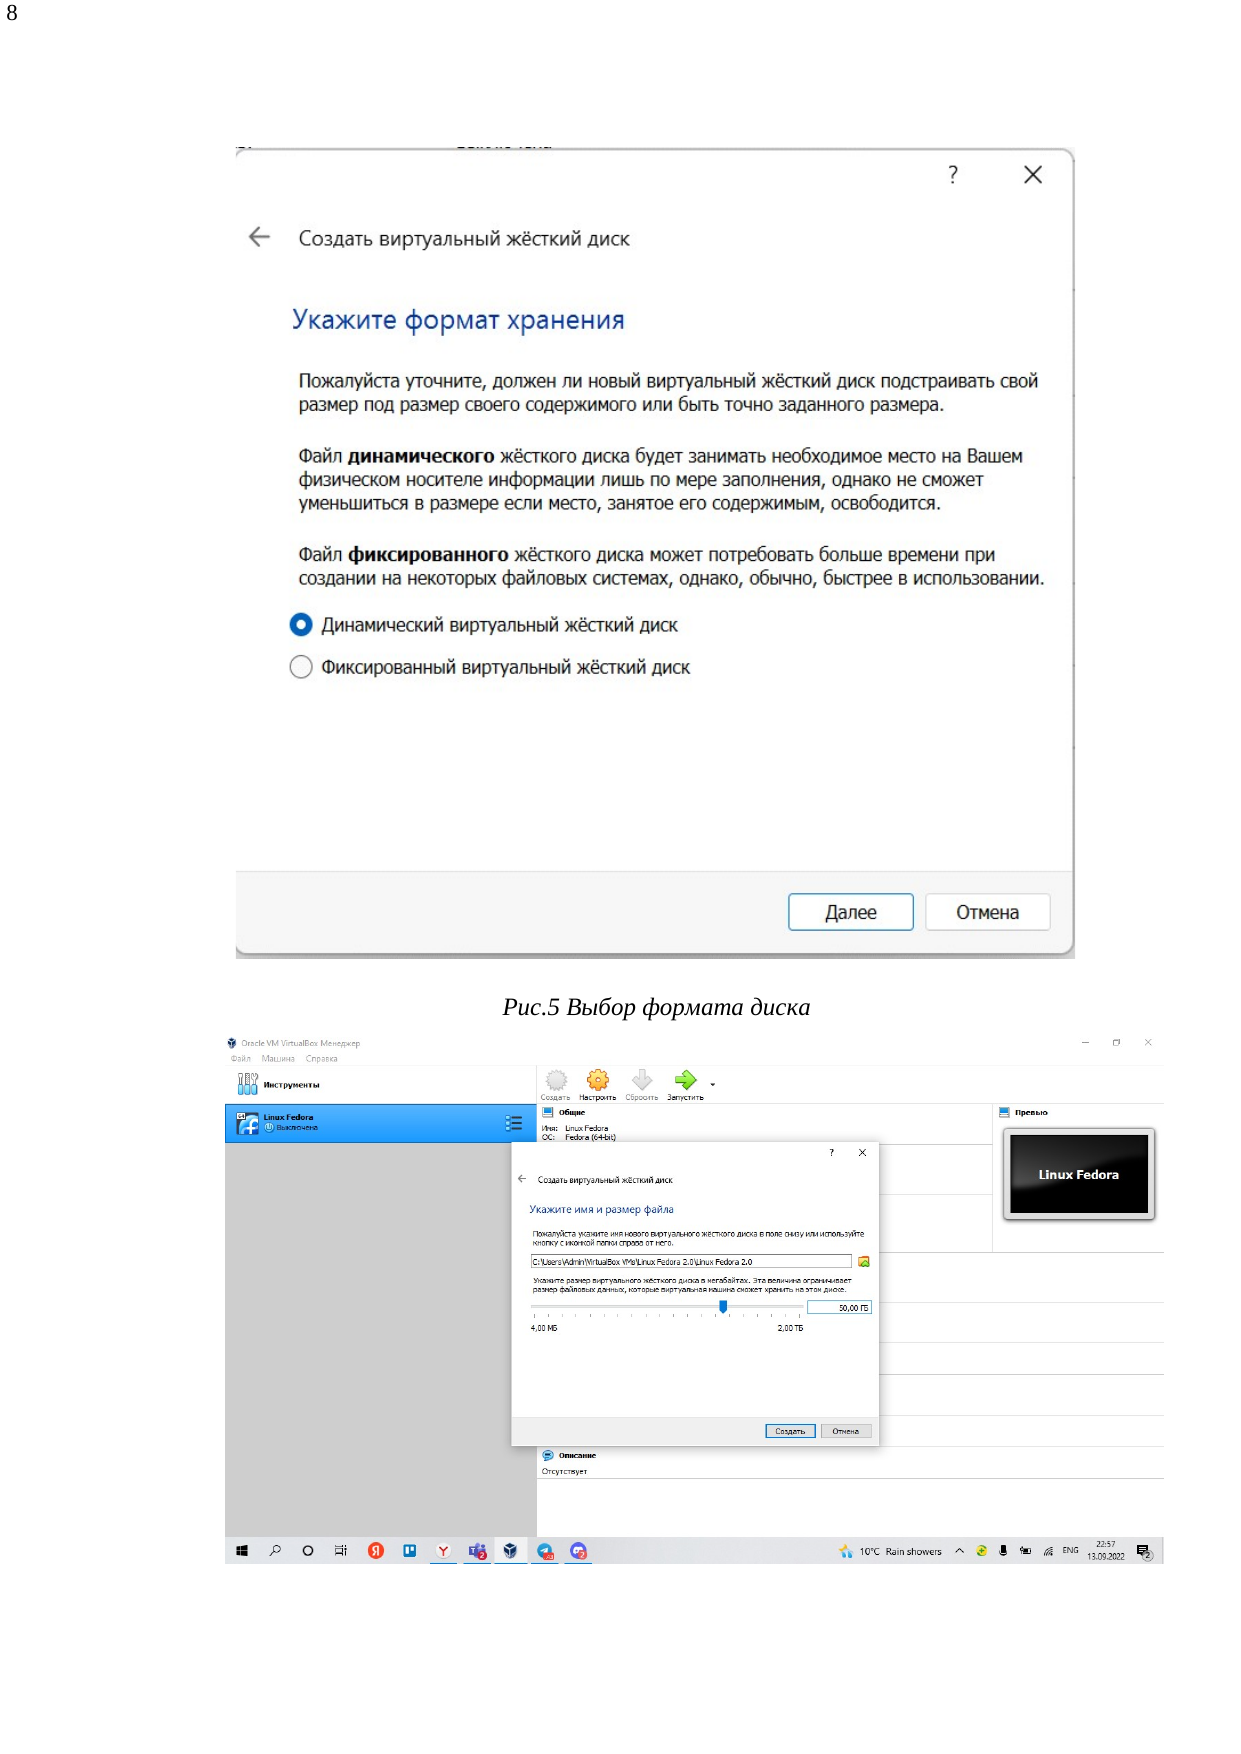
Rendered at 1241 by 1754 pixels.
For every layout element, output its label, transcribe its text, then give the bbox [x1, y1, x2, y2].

text Рис.5 Выбор формата диска [328, 992, 987, 1021]
picture [225, 1037, 1164, 1564]
picture [235, 147, 1076, 959]
